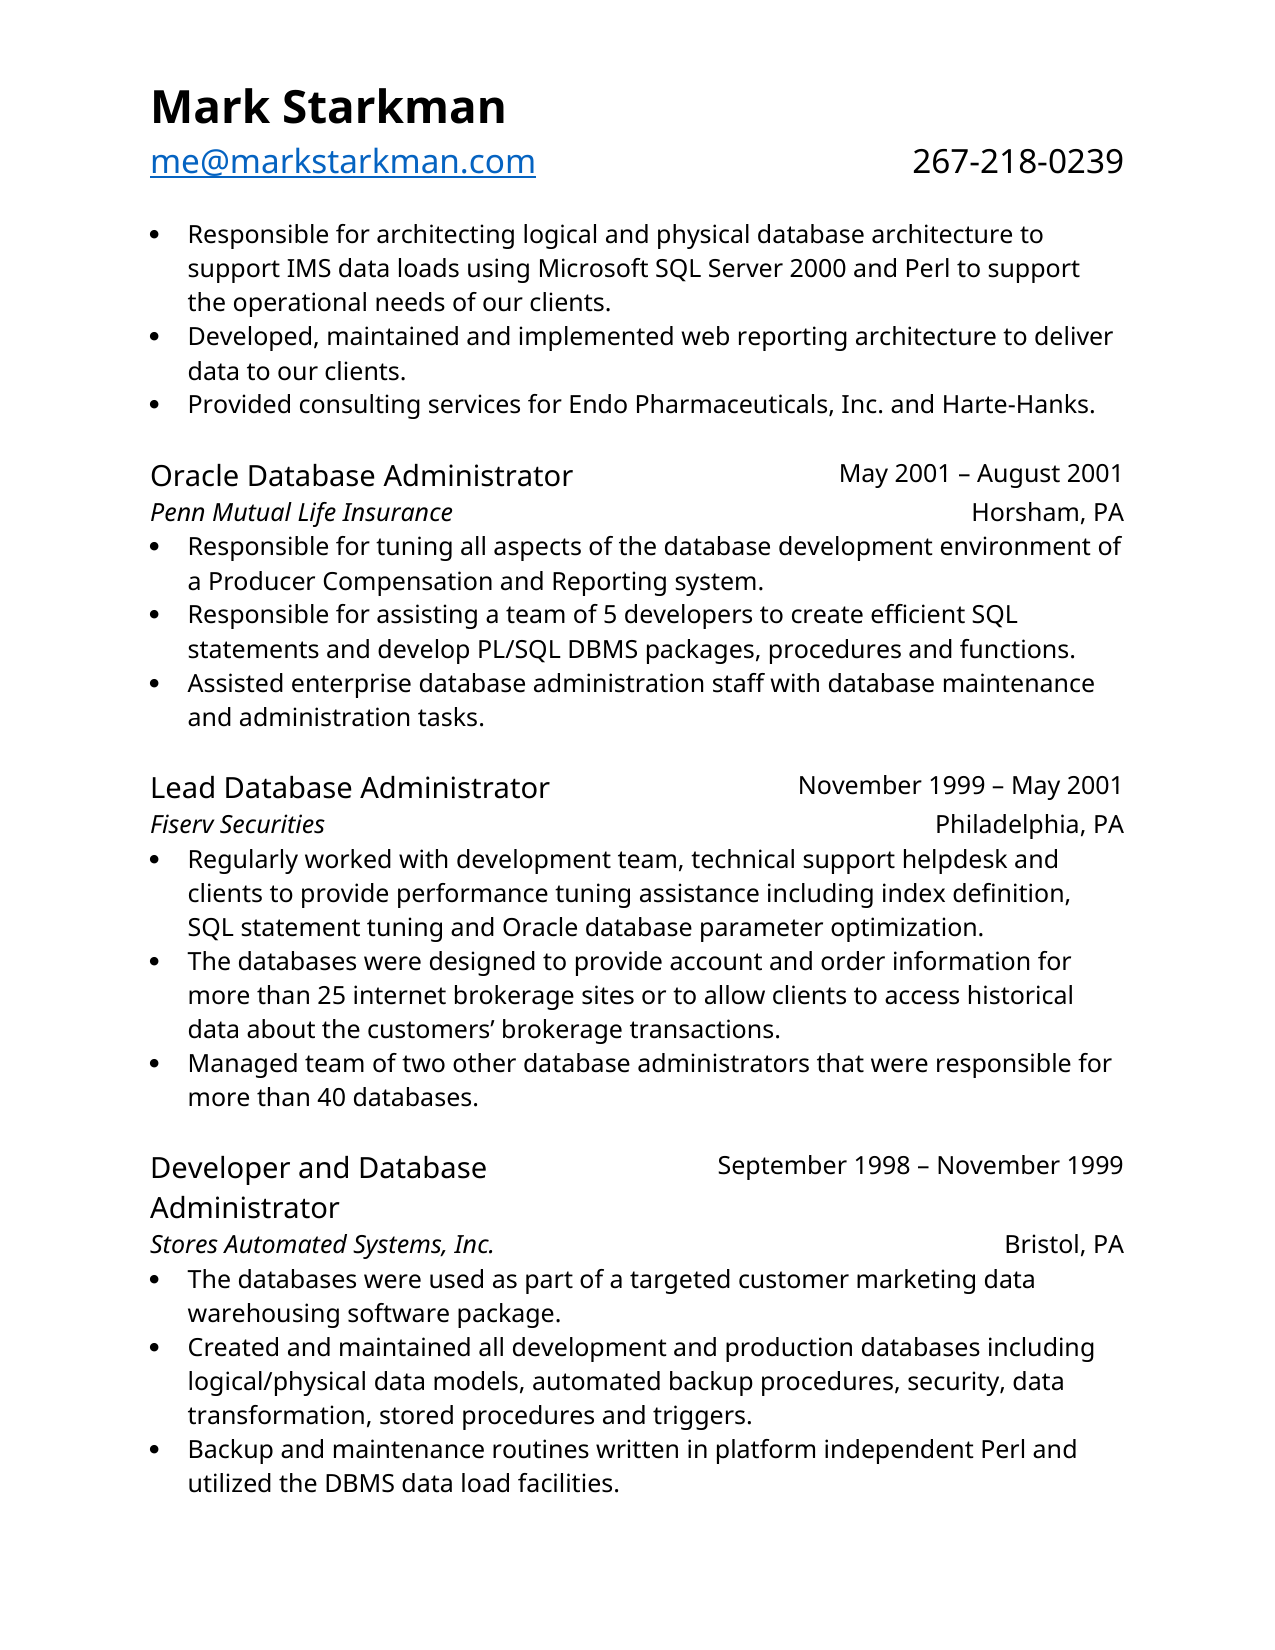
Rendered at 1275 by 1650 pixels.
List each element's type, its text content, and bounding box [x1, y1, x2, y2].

table_cell Penn Mutual Life Insurance [150, 495, 637, 529]
table_header Oracle Database Administrator [150, 455, 637, 495]
table_cell Horsham, PA [637, 495, 1124, 529]
table_cell Philadelphia, PA [637, 807, 1124, 841]
table_cell Stores Automated Systems, Inc. [150, 1227, 637, 1261]
table_header Developer and Database Administrator [150, 1148, 637, 1227]
table_cell Bristol, PA [637, 1227, 1124, 1261]
table_header May 2001 – August 2001 [637, 455, 1124, 495]
table_cell Fiserv Securities [150, 807, 637, 841]
table_header Lead Database Administrator [150, 768, 637, 807]
table_header September 1998 – November 1999 [637, 1148, 1124, 1227]
table_header November 1999 – May 2001 [637, 768, 1124, 807]
table_cell Responsible for tuning all aspects of the database development environment of a Producer Compensation and Reporting system. Responsible for assisting a team of 5 developers to create efficient SQL statements and develop PL/SQL DBMS packages, procedures and functions. Assisted enterprise database administration staff with database maintenance and administration tasks. [150, 529, 1124, 733]
table_cell Regularly worked with development team, technical support helpdesk and clients to provide performance tuning assistance including index definition, SQL statement tuning and Oracle database parameter optimization. The databases were designed to provide account and order information for more than 25 internet brokerage sites or to allow clients to access historical data about the customers’ brokerage transactions. Managed team of two other database administrators that were responsible for more than 40 databases. [150, 841, 1124, 1114]
